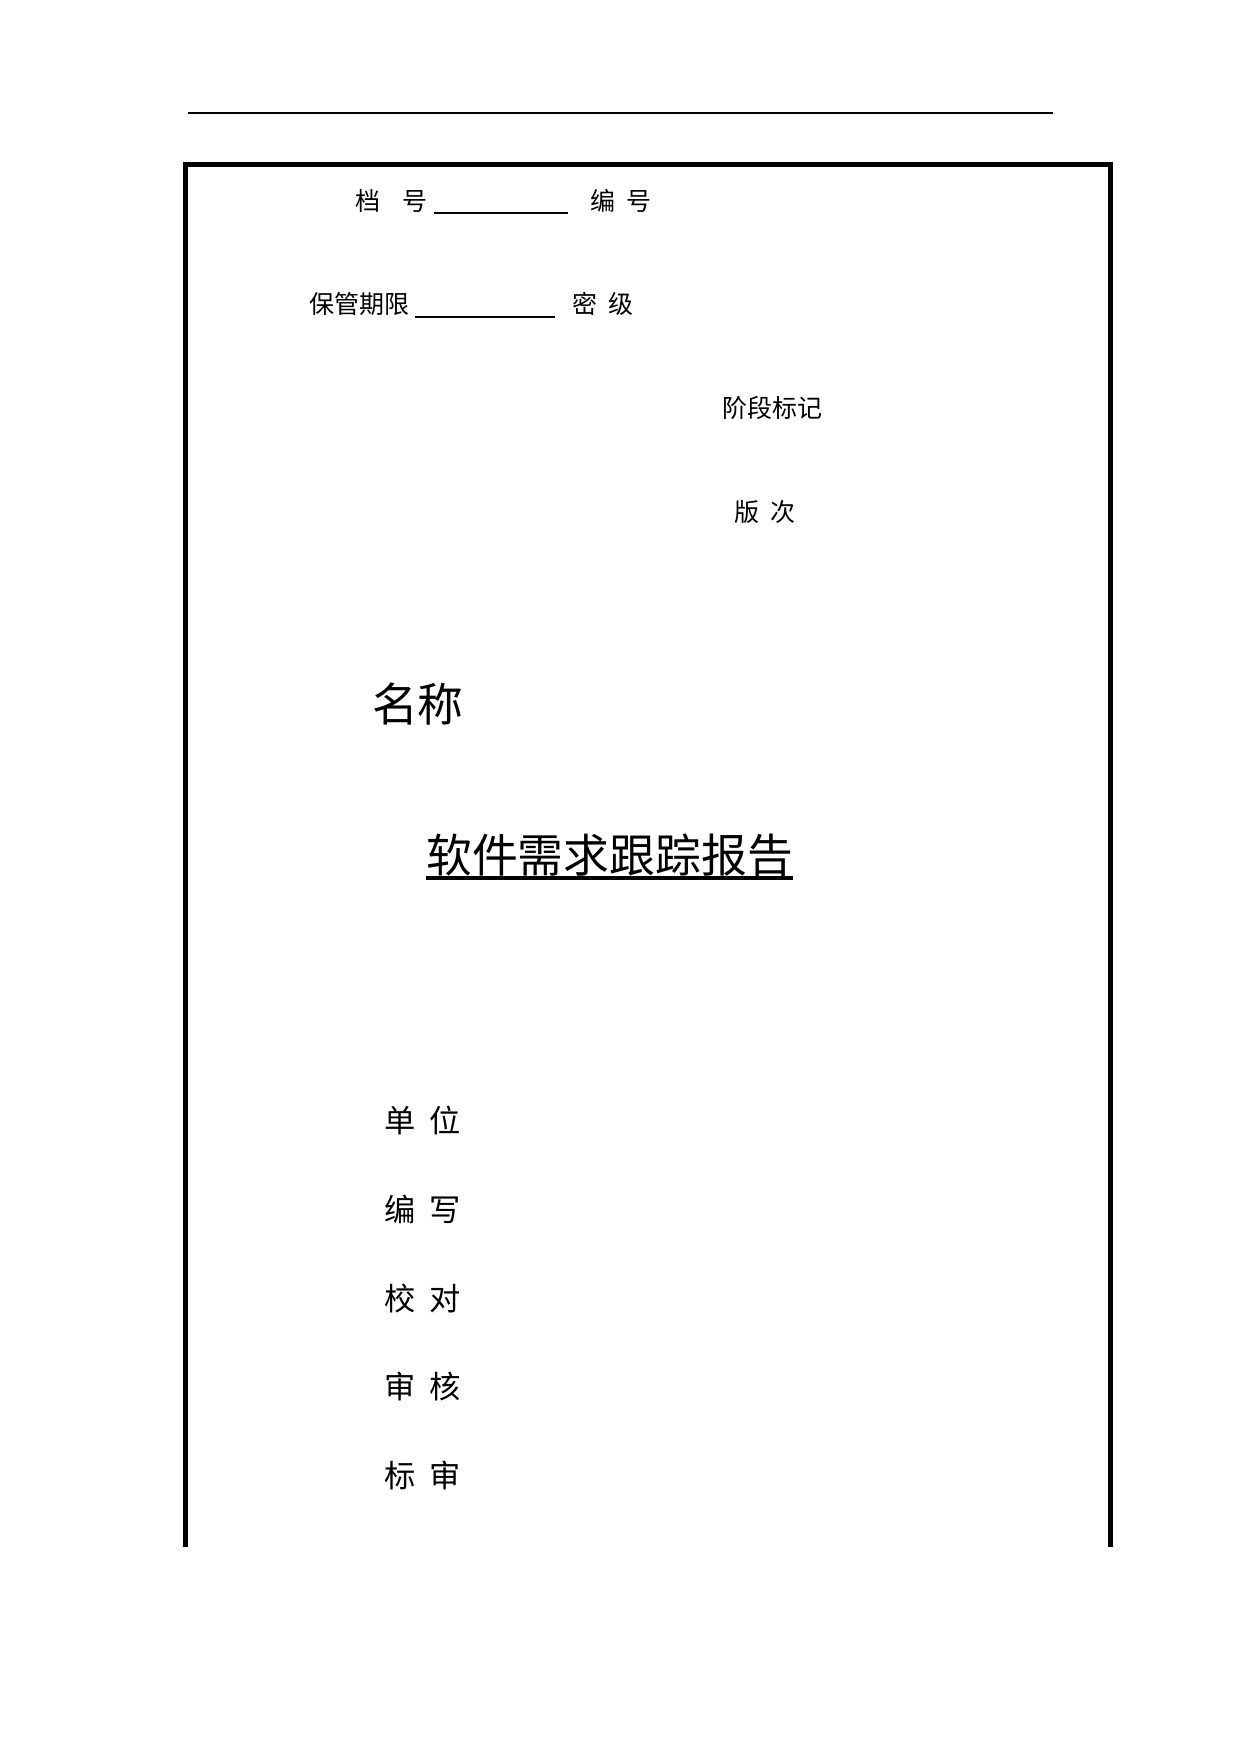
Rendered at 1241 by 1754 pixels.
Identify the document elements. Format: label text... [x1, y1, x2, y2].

table_header 档 号 编 号 保管期限 密 级 阶段标记 版 次 名称 软件需求跟踪报告 单 位 编 写 校 对 审 核 标 审 批 准 所属单位 2019年06月01日 [188, 167, 1108, 1547]
